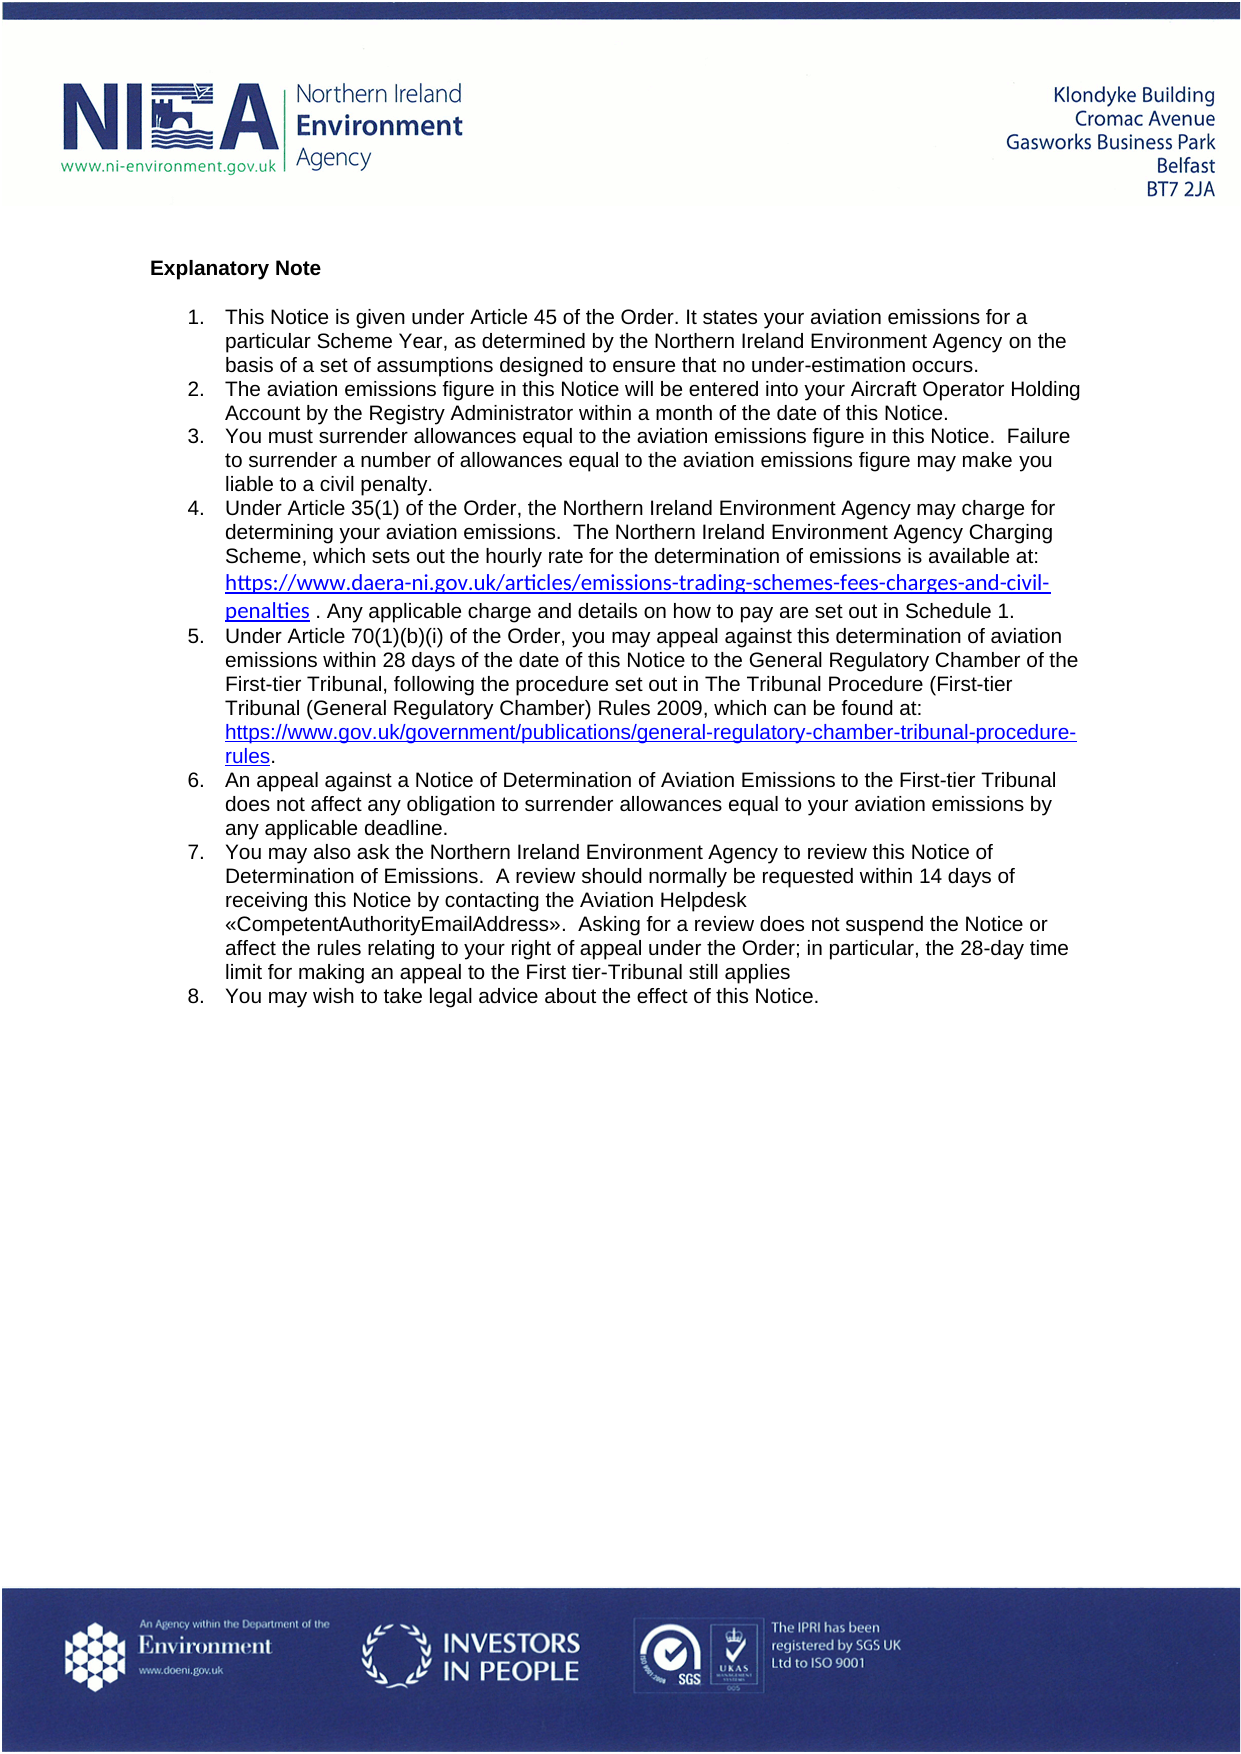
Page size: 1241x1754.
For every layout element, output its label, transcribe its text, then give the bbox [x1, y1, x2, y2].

list You may also ask the Northern Ireland Environment Agency to review this Notice of Determination of Emissions. A review should normally be requested within 14 days of receiving this Notice by contacting the Aviation Helpdesk «CompetentAuthorityEmailAddress». Asking for a review does not suspend the Notice or affect the rules relating to your right of appeal under the Order; in particular, the 28-day time limit for making an appeal to the First tier-Tribunal still applies [187, 840, 1090, 983]
list You may wish to take legal advice about the effect of this Notice. [187, 983, 1090, 1007]
list Under Article 70(1)(b)(i) of the Order, you may appeal against this determination of aviation emissions within 28 days of the date of this Notice to the General Regulatory Chamber of the First-tier Tribunal, following the procedure set out in The Tribunal Procedure (First-tier Tribunal (General Regulatory Chamber) Rules 2009, which can be found at: https://www.gov.uk/government/publications/general-regulatory-chamber-tribunal-procedure-rules. [187, 624, 1090, 768]
list Under Article 35(1) of the Order, the Northern Ireland Environment Agency may charge for determining your aviation emissions. The Northern Ireland Environment Agency Charging Scheme, which sets out the hourly rate for the determination of emissions is available at: https://www.daera-ni.gov.uk/articles/emissions-trading-schemes-fees-charges-and-civil-penalties . Any applicable charge and details on how to pay are set out in Schedule 1. [187, 496, 1090, 624]
text Explanatory Note [150, 256, 1090, 280]
picture [0, 1584, 1241, 1754]
list The aviation emissions figure in this Notice will be entered into your Aircraft Operator Holding Account by the Registry Administrator within a month of the date of this Notice. [187, 376, 1090, 424]
list This Notice is given under Article 45 of the Order. It states your aviation emissions for a particular Scheme Year, as determined by the Northern Ireland Environment Agency on the basis of a set of assumptions designed to ensure that no under-estimation occurs. [187, 304, 1090, 376]
list An appeal against a Notice of Determination of Aviation Emissions to the First-tier Tribunal does not affect any obligation to surrender allowances equal to your aviation emissions by any applicable deadline. [187, 768, 1090, 840]
list You must surrender allowances equal to the aviation emissions figure in this Notice. Failure to surrender a number of allowances equal to the aviation emissions figure may make you liable to a civil penalty. [187, 424, 1090, 496]
picture [0, 0, 1241, 208]
